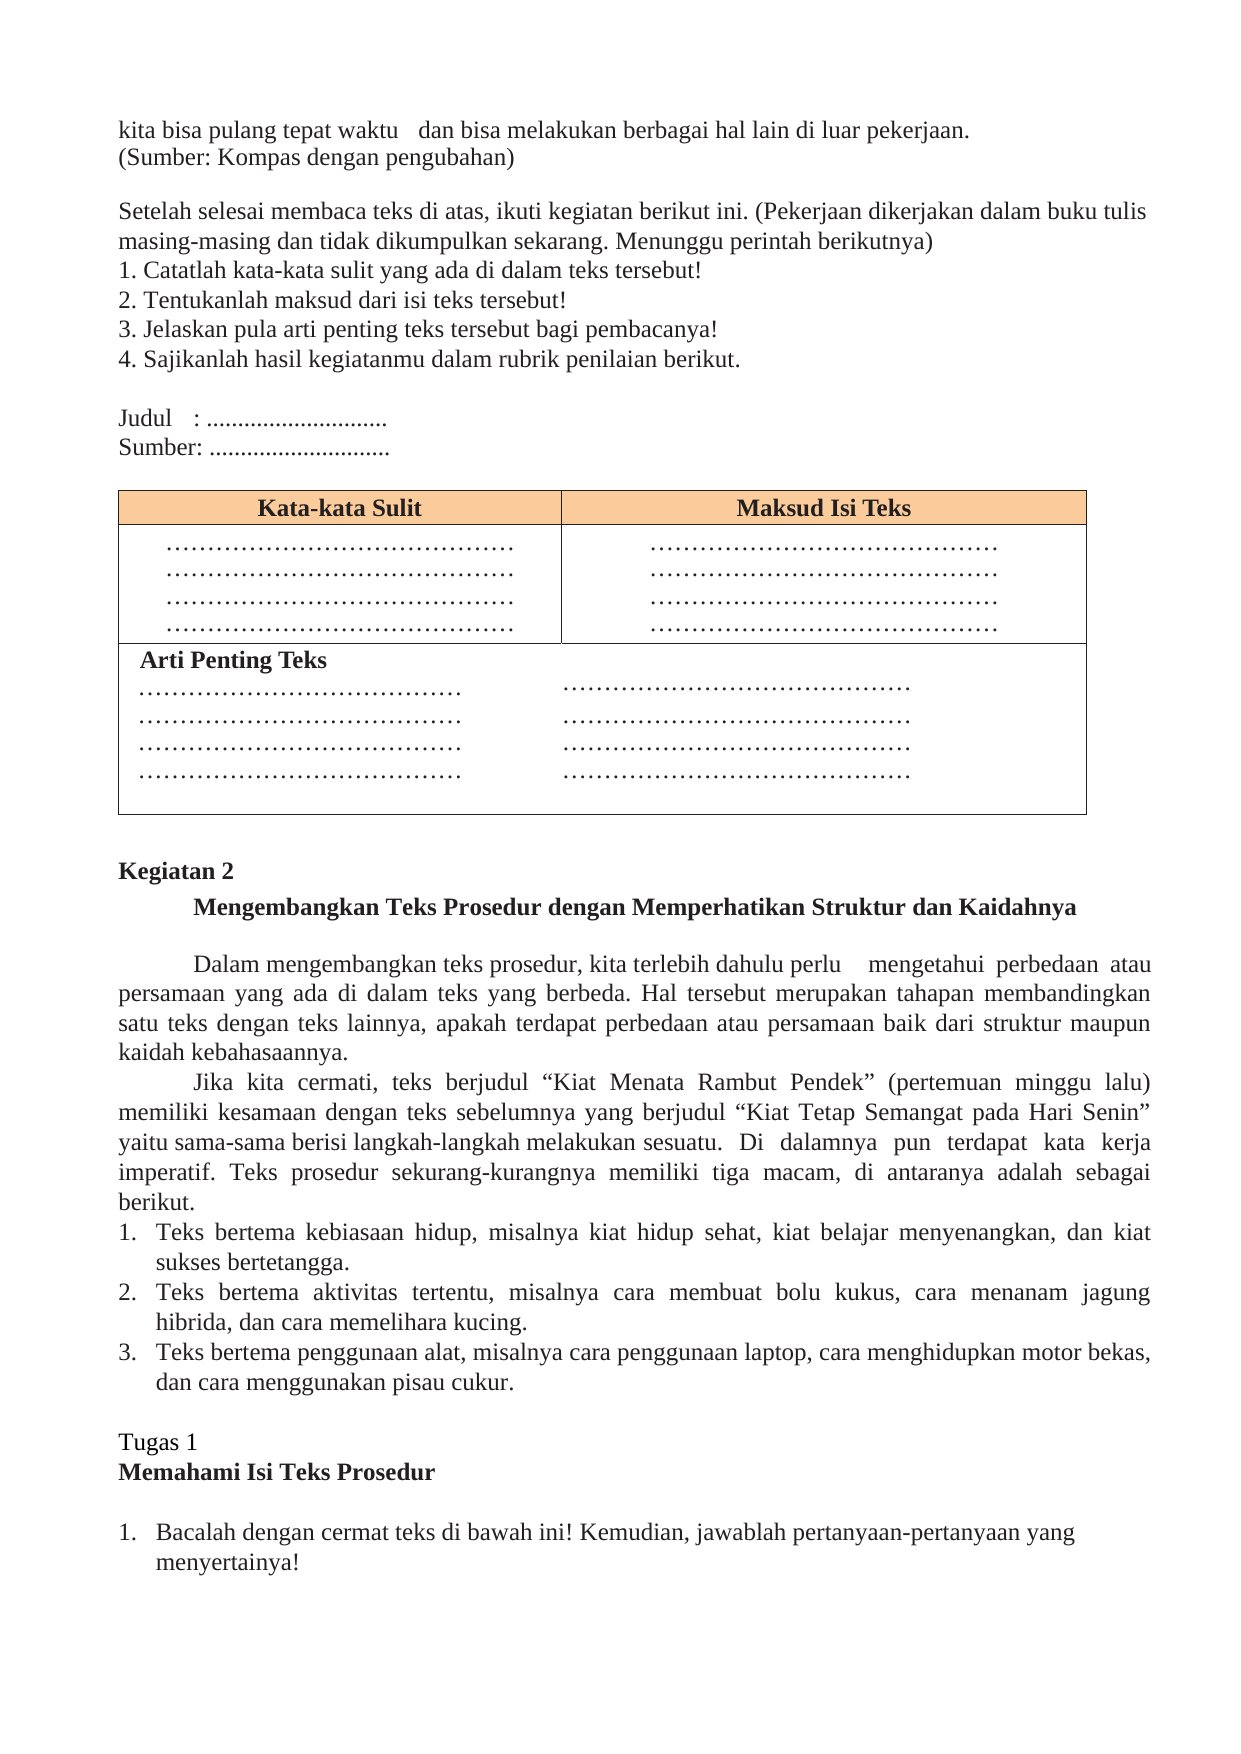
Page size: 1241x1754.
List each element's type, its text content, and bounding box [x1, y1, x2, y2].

list Teks bertema penggunaan alat, misalnya cara penggunaan laptop, cara menghidupkan motor bekas, dan cara menggunakan pisau cukur. [118, 1337, 1152, 1397]
text 3. Jelaskan pula arti penting teks tersebut bagi pembacanya! [118, 314, 1152, 344]
table_cell …………………………………… [562, 644, 1086, 701]
text Jika kita cermati, teks berjudul “Kiat Menata Rambut Pendek” (pertemuan minggu lalu) memiliki kesamaan dengan teks sebelumnya yang berjudul “Kiat Tetap Semangat pada Hari Senin” yaitu sama-sama berisi langkah-langkah melakukan sesuatu. Di dalamnya pun terdapat kata kerja imperatif. Teks prosedur sekurang-kurangnya memiliki tiga macam, di antaranya adalah sebagai berikut. [118, 1067, 1152, 1217]
table_cell ………………………………… [119, 674, 561, 701]
list Teks bertema aktivitas tertentu, misalnya cara membuat bolu kukus, cara menanam jagung hibrida, dan cara memelihara kucing. [118, 1277, 1152, 1337]
text 2. Tentukanlah maksud dari isi teks tersebut! [118, 285, 1152, 314]
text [118, 118, 1152, 144]
text Memahami Isi Teks Prosedur [118, 1457, 1152, 1487]
list Teks bertema kebiasaan hidup, misalnya kiat hidup sehat, kiat belajar menyenangkan, dan kiat sukses bertetangga. [118, 1217, 1152, 1277]
table_cell …………………………………… [562, 756, 1086, 814]
table_cell …………………………………… [119, 610, 561, 642]
table_header Kata-kata Sulit [119, 491, 561, 524]
table_cell ………………………………… [119, 701, 561, 729]
list Bacalah dengan cermat teks di bawah ini! Kemudian, jawablah pertanyaan-pertanyaan yang menyertainya! [118, 1517, 1152, 1577]
table_cell …………………………………… [562, 701, 1086, 729]
table_header Maksud Isi Teks [562, 491, 1086, 524]
text (Sumber: Kompas dengan pengubahan) [118, 144, 1152, 170]
text 4. Sajikanlah hasil kegiatanmu dalam rubrik penilaian berikut. [118, 344, 1152, 373]
table_cell …………………………………… [562, 555, 1086, 582]
table_cell …………………………………… [562, 610, 1086, 642]
text Dalam mengembangkan teks prosedur, kita terlebih dahulu perlu mengetahui perbedaan atau persamaan yang ada di dalam teks yang berbeda. Hal tersebut merupakan tahapan membandingkan satu teks dengan teks lainnya, apakah terdapat perbedaan atau persamaan baik dari struktur maupun kaidah kebahasaannya. [118, 949, 1152, 1067]
table_cell ………………………………… [119, 729, 561, 756]
table_cell …………………………………… [562, 583, 1086, 610]
text Tugas 1 [118, 1427, 1152, 1457]
table_cell Arti Penting Teks [119, 644, 561, 674]
text Sumber: ............................. [118, 432, 1152, 462]
text Judul : ............................. [118, 403, 1152, 432]
text Setelah selesai membaca teks di atas, ikuti kegiatan berikut ini. (Pekerjaan dikerjakan dalam buku tulis masing-masing dan tidak dikumpulkan sekarang. Menunggu perintah berikutnya) [118, 196, 1152, 255]
text Kegiatan 2 Mengembangkan Teks Prosedur dengan Memperhatikan Struktur dan Kaidahnya [118, 851, 1152, 923]
table_cell …………………………………… [562, 729, 1086, 756]
table_cell ………………………………… [119, 756, 561, 814]
table_cell …………………………………… [119, 525, 561, 555]
text 1. Catatlah kata-kata sulit yang ada di dalam teks tersebut! [118, 255, 1152, 285]
table_cell …………………………………… [119, 583, 561, 610]
picture [0, 0, 1138, 1575]
table_cell …………………………………… [119, 555, 561, 582]
table_cell …………………………………… [562, 525, 1086, 555]
